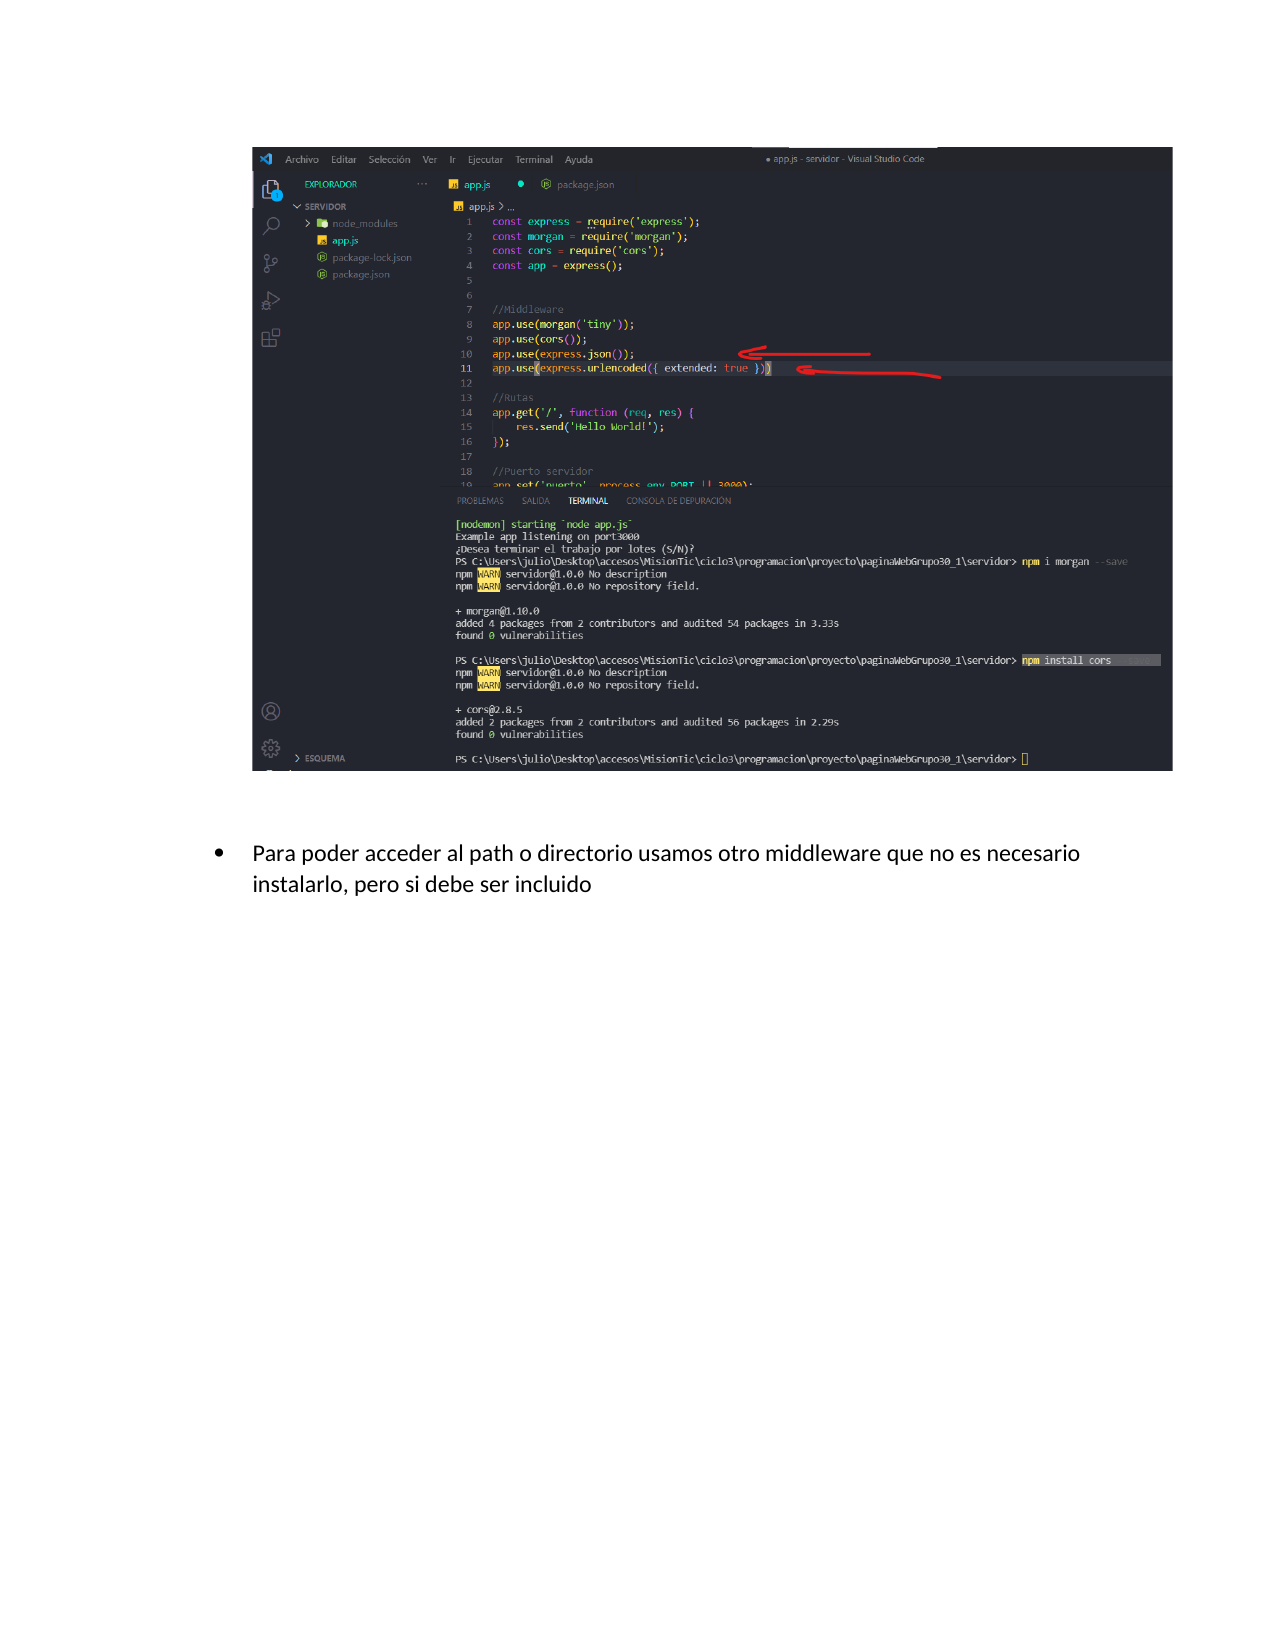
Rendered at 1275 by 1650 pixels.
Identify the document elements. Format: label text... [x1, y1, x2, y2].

list Para poder acceder al path o directorio usamos otro middleware que no es necesario instalarlo, pero si debe ser incluido [215, 838, 1098, 899]
picture [252, 147, 1173, 771]
